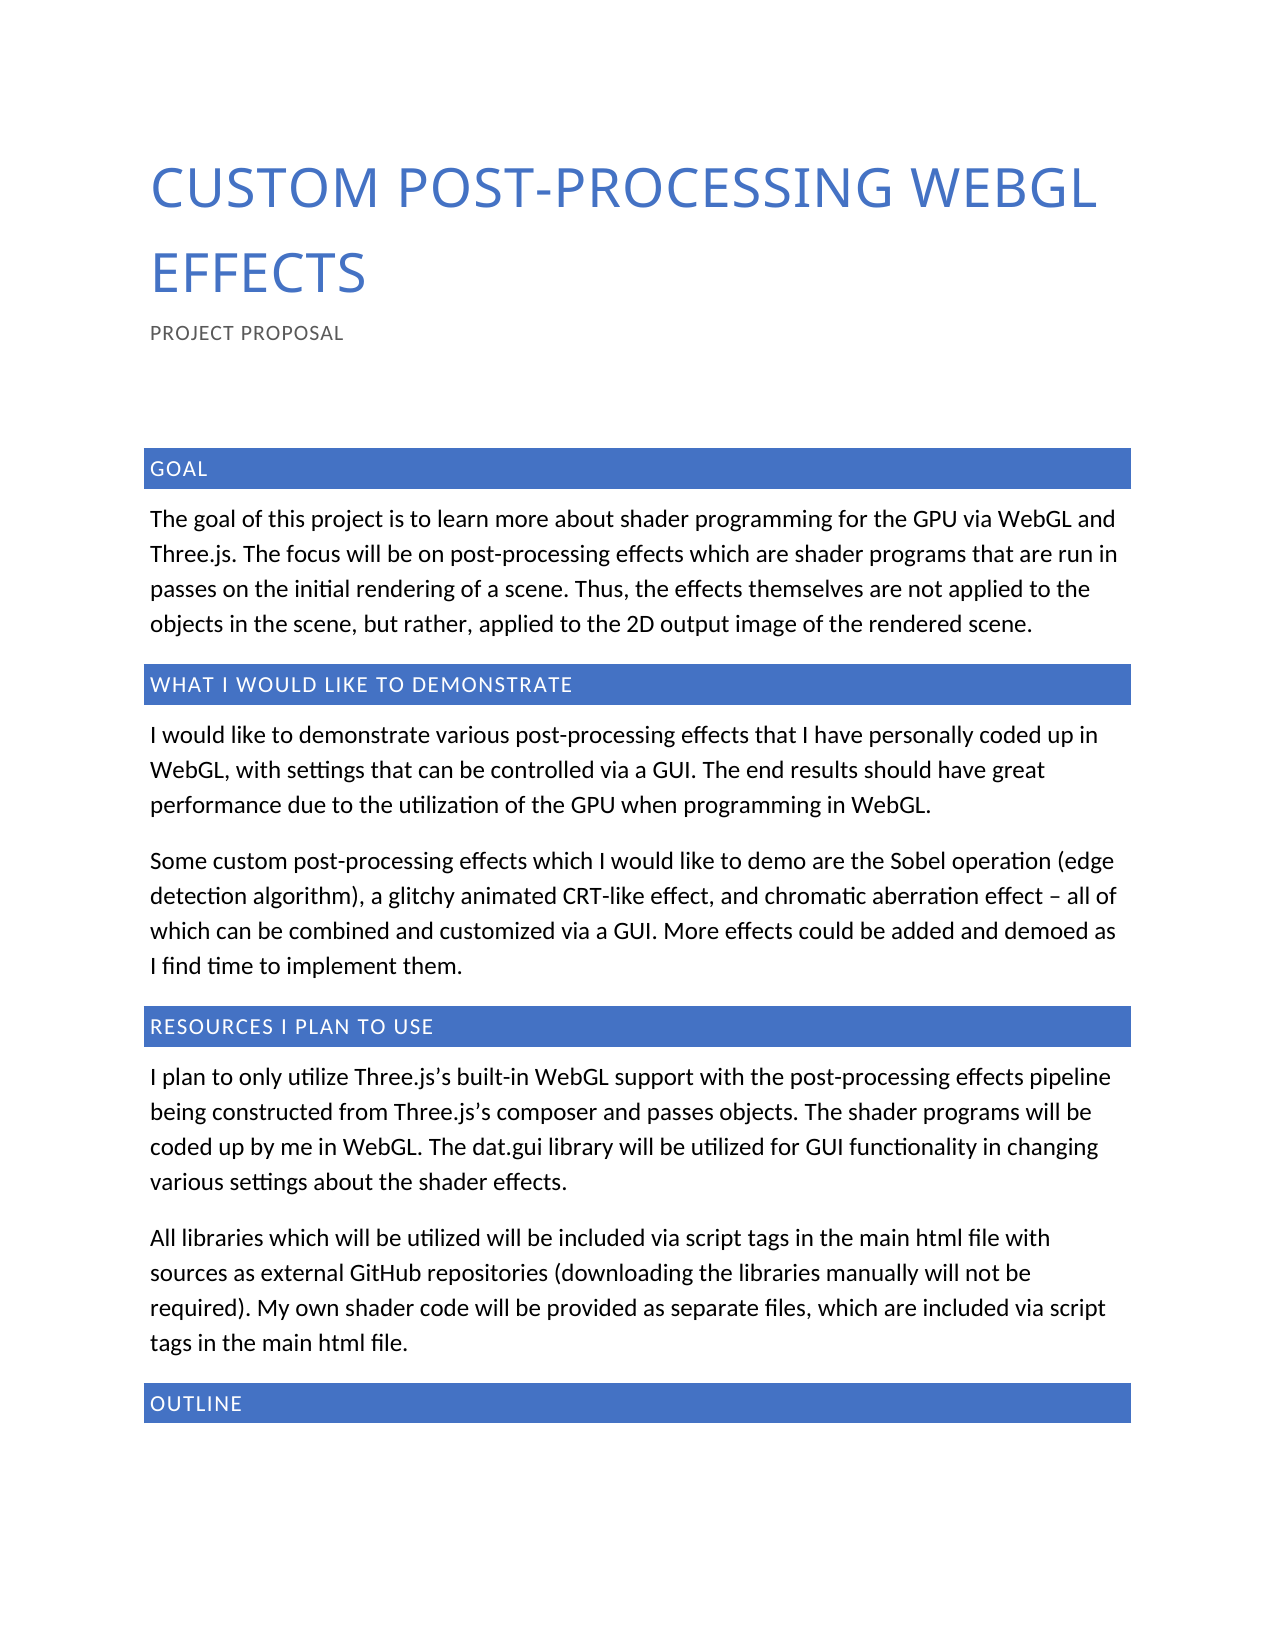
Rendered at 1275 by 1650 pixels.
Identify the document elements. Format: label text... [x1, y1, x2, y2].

subtitle What I Would Like To Demonstrate [150, 671, 1125, 698]
text I would like to demonstrate various post-processing effects that I have personally coded up in WebGL, with settings that can be controlled via a GUI. The end results should have great performance due to the utilization of the GPU when programming in WebGL. [150, 719, 1125, 820]
text The goal of this project is to learn more about shader programming for the GPU via WebGL and Three.js. The focus will be on post-processing effects which are shader programs that are run in passes on the initial rendering of a scene. Thus, the effects themselves are not applied to the objects in the scene, but rather, applied to the 2D output image of the rendered scene. [150, 503, 1125, 639]
text I plan to only utilize Three.js’s built-in WebGL support with the post-processing effects pipeline being constructed from Three.js’s composer and passes objects. The shader programs will be coded up by me in WebGL. The dat.gui library will be utilized for GUI functionality in changing various settings about the shader effects. [150, 1061, 1125, 1197]
subtitle Outline [150, 1389, 1125, 1417]
subtitle Project Proposal [150, 319, 1125, 346]
text Some custom post-processing effects which I would like to demo are the Sobel operation (edge detection algorithm), a glitchy animated CRT-like effect, and chromatic aberration effect – all of which can be combined and customized via a GUI. More effects could be added and demoed as I find time to implement them. [150, 845, 1125, 981]
title Custom Post-Processing WebGL Effects [150, 150, 1125, 308]
subtitle Goal [150, 455, 1125, 483]
subtitle Resources I Plan to Use [150, 1012, 1125, 1040]
text All libraries which will be utilized will be included via script tags in the main html file with sources as external GitHub repositories (downloading the libraries manually will not be required). My own shader code will be provided as separate files, which are included via script tags in the main html file. [150, 1222, 1125, 1357]
